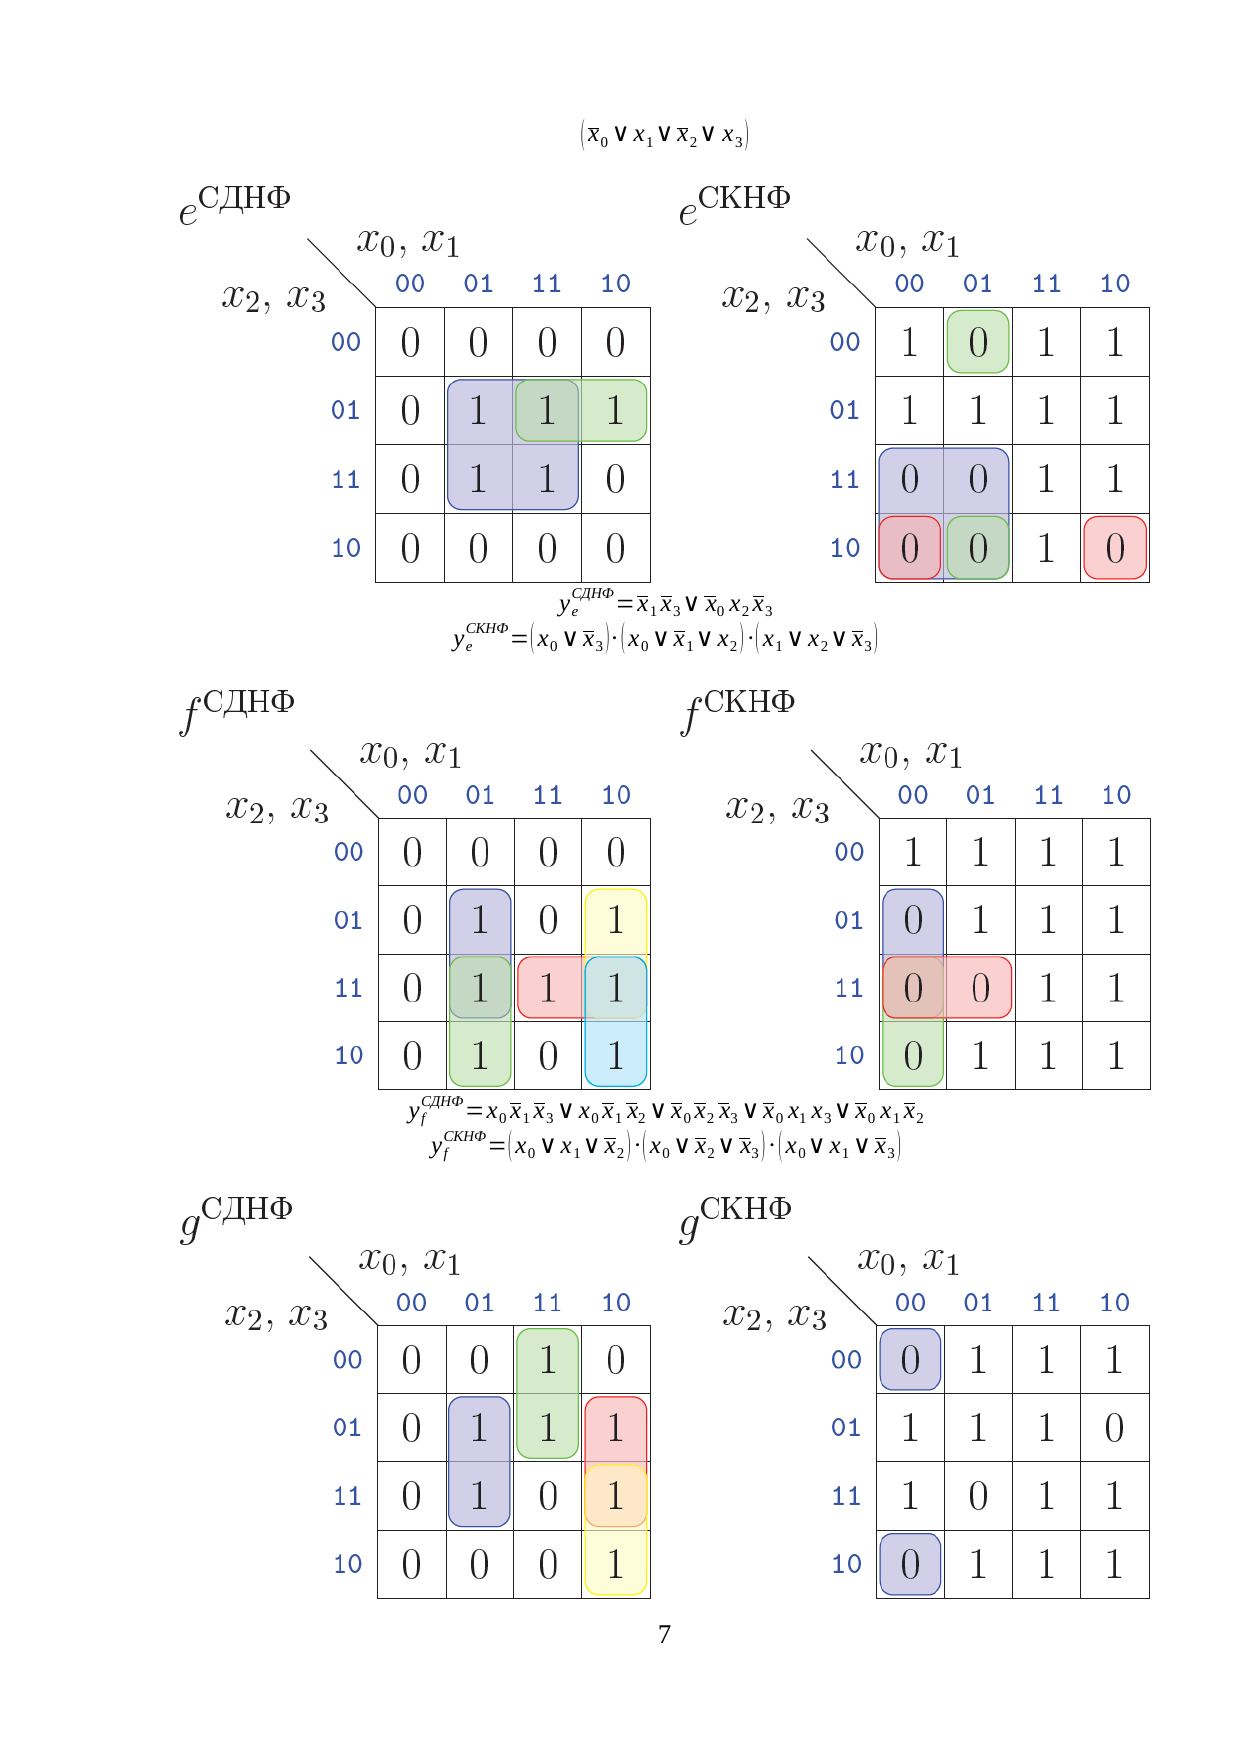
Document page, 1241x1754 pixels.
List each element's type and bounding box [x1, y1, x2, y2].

picture [177, 1194, 1152, 1602]
picture [177, 687, 1152, 1092]
picture [177, 183, 1152, 585]
